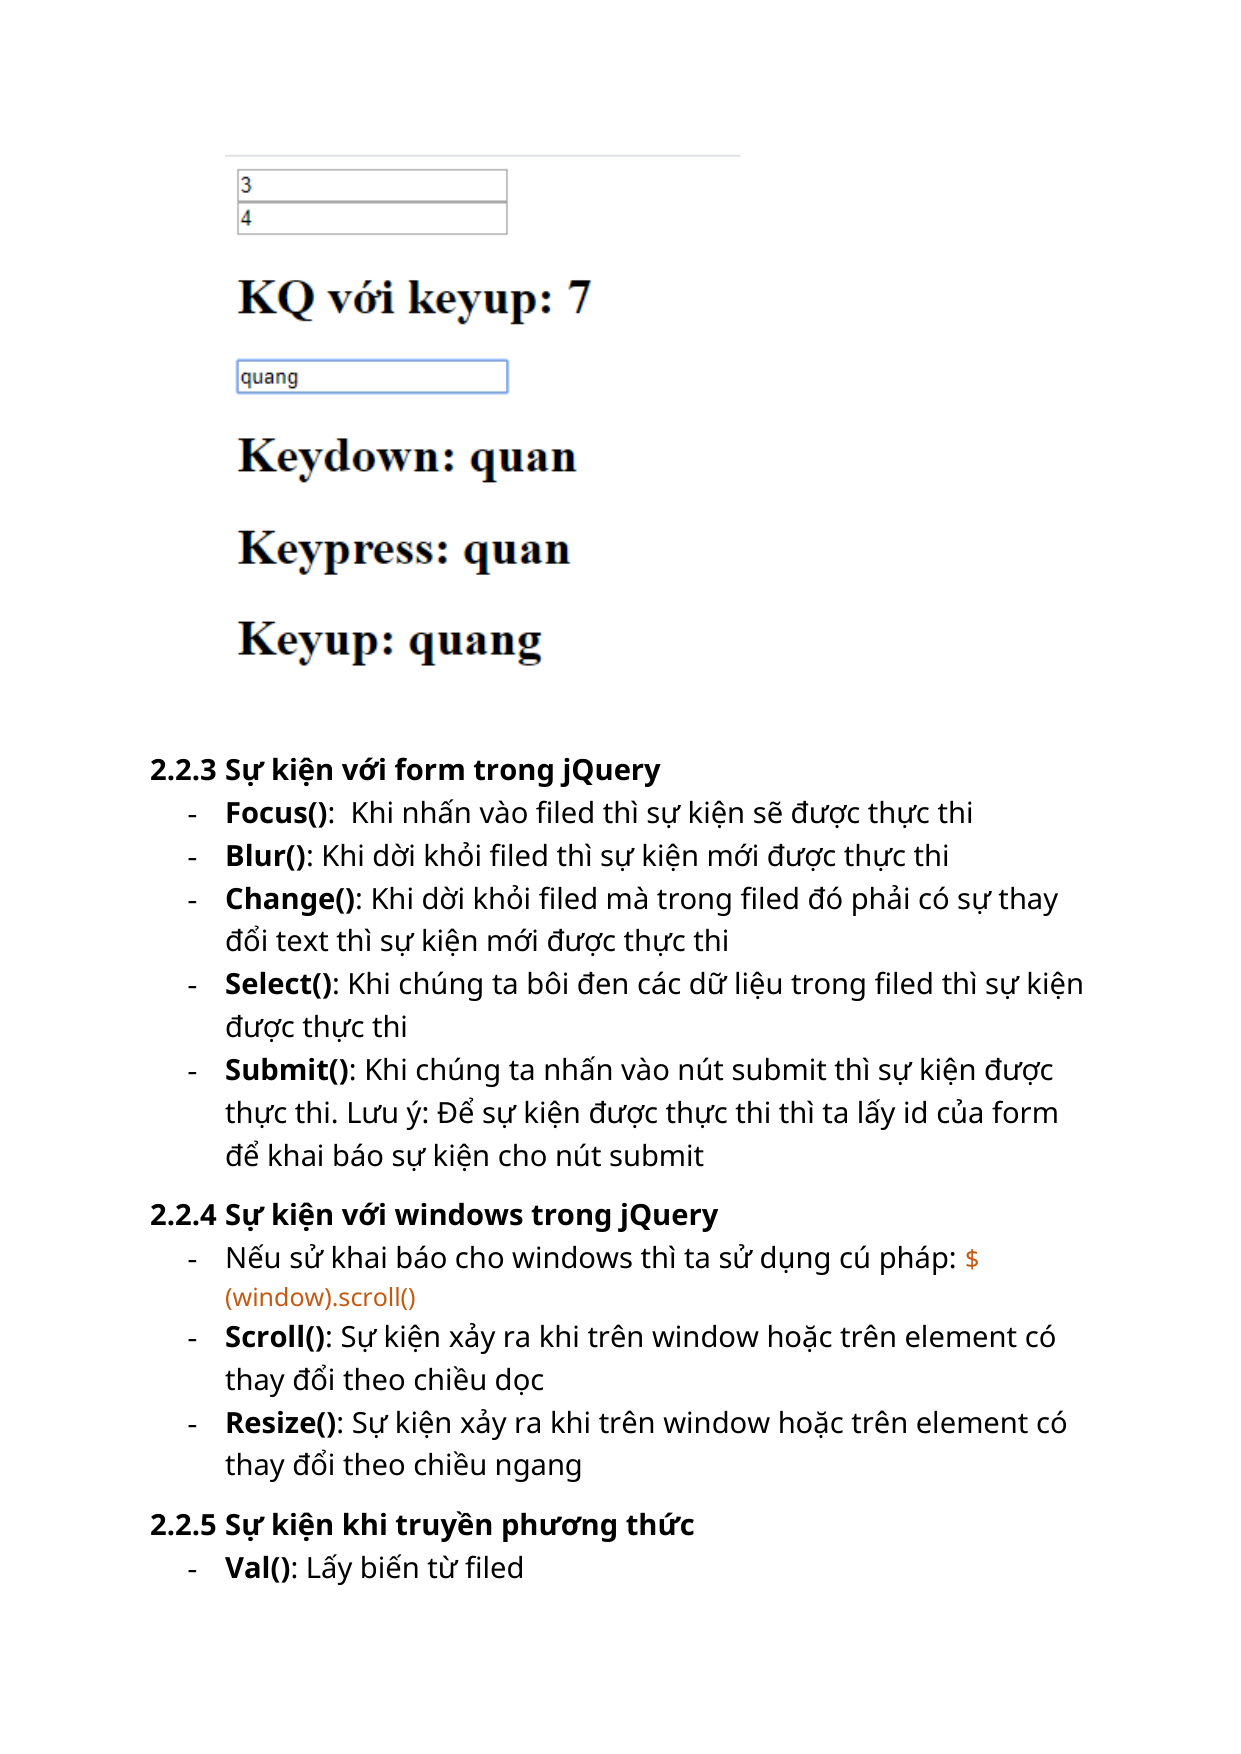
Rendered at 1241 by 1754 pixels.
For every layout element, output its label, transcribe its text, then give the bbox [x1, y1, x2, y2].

list Submit(): Khi chúng ta nhấn vào nút submit thì sự kiện được thực thi. Lưu ý: Để sự kiện được thực thi thì ta lấy id của form để khai báo sự kiện cho nút submit [187, 1049, 1090, 1174]
list Val(): Lấy biến từ filed [187, 1547, 1090, 1587]
list Resize(): Sự kiện xảy ra khi trên window hoặc trên element có thay đổi theo chiều ngang [187, 1402, 1090, 1484]
list Select(): Khi chúng ta bôi đen các dữ liệu trong filed thì sự kiện được thực thi [187, 963, 1090, 1046]
list Scroll(): Sự kiện xảy ra khi trên window hoặc trên element có thay đổi theo chiều dọc [187, 1316, 1090, 1399]
list Blur(): Khi dời khỏi filed thì sự kiện mới được thực thi [187, 835, 1090, 875]
picture [225, 150, 741, 730]
list Focus(): Khi nhấn vào filed thì sự kiện sẽ được thực thi [187, 792, 1090, 832]
subtitle Sự kiện với form trong jQuery [150, 749, 1090, 789]
subtitle Sự kiện với windows trong jQuery [150, 1194, 1090, 1234]
list Nếu sử khai báo cho windows thì ta sử dụng cú pháp: $(window).scroll() [187, 1237, 1090, 1313]
subtitle Sự kiện khi truyền phương thức [150, 1504, 1090, 1544]
list Change(): Khi dời khỏi filed mà trong filed đó phải có sự thay đổi text thì sự kiện mới được thực thi [187, 878, 1090, 960]
